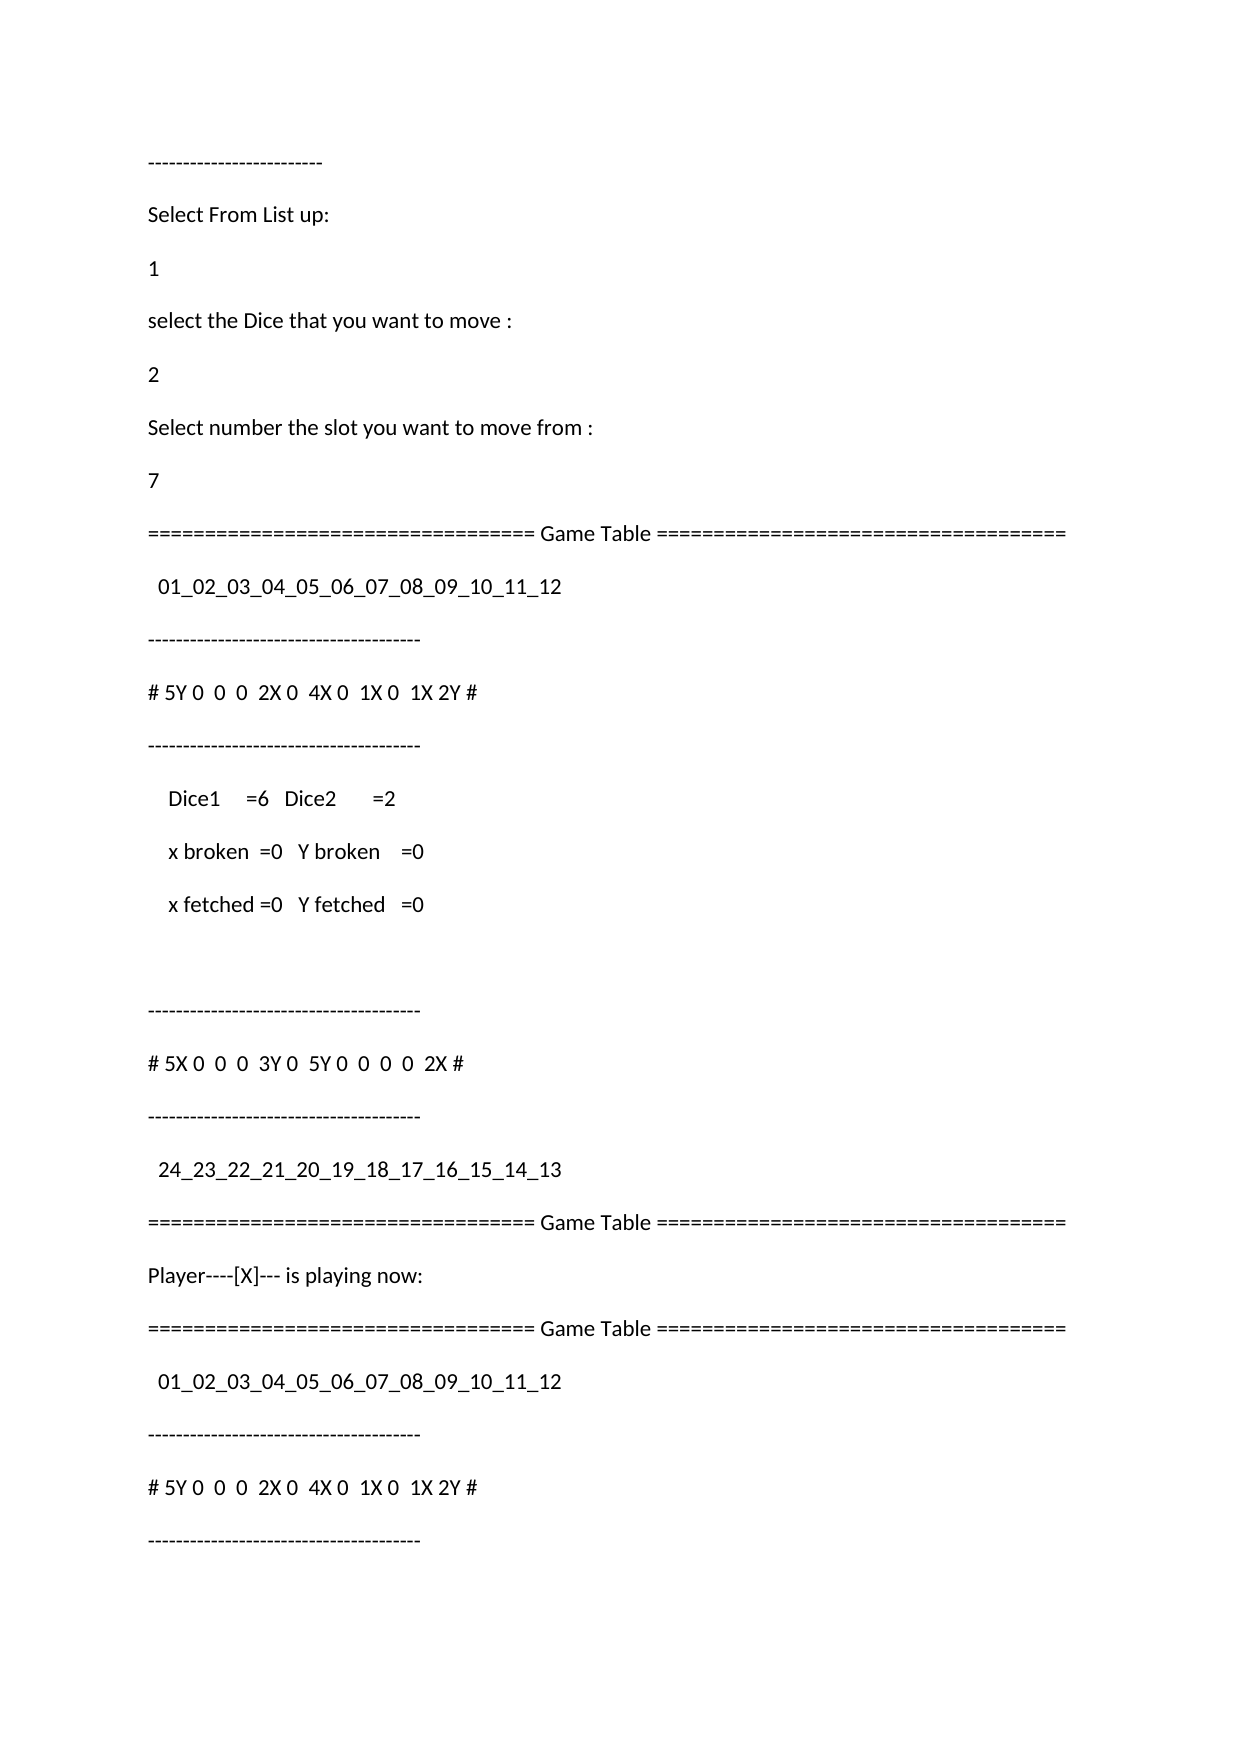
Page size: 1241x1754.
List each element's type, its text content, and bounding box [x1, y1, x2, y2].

text --------------------------------------- [148, 1420, 1093, 1448]
text --------------------------------------- [148, 1526, 1093, 1554]
text --------------------------------------- [148, 625, 1093, 653]
text --------------------------------------- [148, 731, 1093, 759]
text x broken =0 Y broken =0 [148, 837, 1093, 865]
text select the Dice that you want to move : [148, 307, 1093, 335]
text 1 [148, 254, 1093, 282]
text --------------------------------------- [148, 996, 1093, 1024]
text Select From List up: [148, 201, 1093, 229]
text ------------------------- [148, 148, 1093, 176]
text ================================== Game Table ==================================== [148, 1208, 1093, 1236]
text # 5Y 0 0 0 2X 0 4X 0 1X 0 1X 2Y # [148, 678, 1093, 706]
text 2 [148, 360, 1093, 388]
text # 5Y 0 0 0 2X 0 4X 0 1X 0 1X 2Y # [148, 1473, 1093, 1501]
text Dice1 =6 Dice2 =2 [148, 784, 1093, 812]
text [148, 519, 1093, 547]
text ================================== Game Table ==================================== [148, 1314, 1093, 1342]
text # 5X 0 0 0 3Y 0 5Y 0 0 0 0 2X # [148, 1049, 1093, 1077]
text --------------------------------------- [148, 1102, 1093, 1130]
text Player----[X]--- is playing now: [148, 1261, 1093, 1289]
text x fetched =0 Y fetched =0 [148, 890, 1093, 918]
text Select number the slot you want to move from : [148, 413, 1093, 441]
text 7 [148, 466, 1093, 494]
text 24_23_22_21_20_19_18_17_16_15_14_13 [148, 1155, 1093, 1183]
text 01_02_03_04_05_06_07_08_09_10_11_12 [148, 572, 1093, 600]
text 01_02_03_04_05_06_07_08_09_10_11_12 [148, 1367, 1093, 1395]
